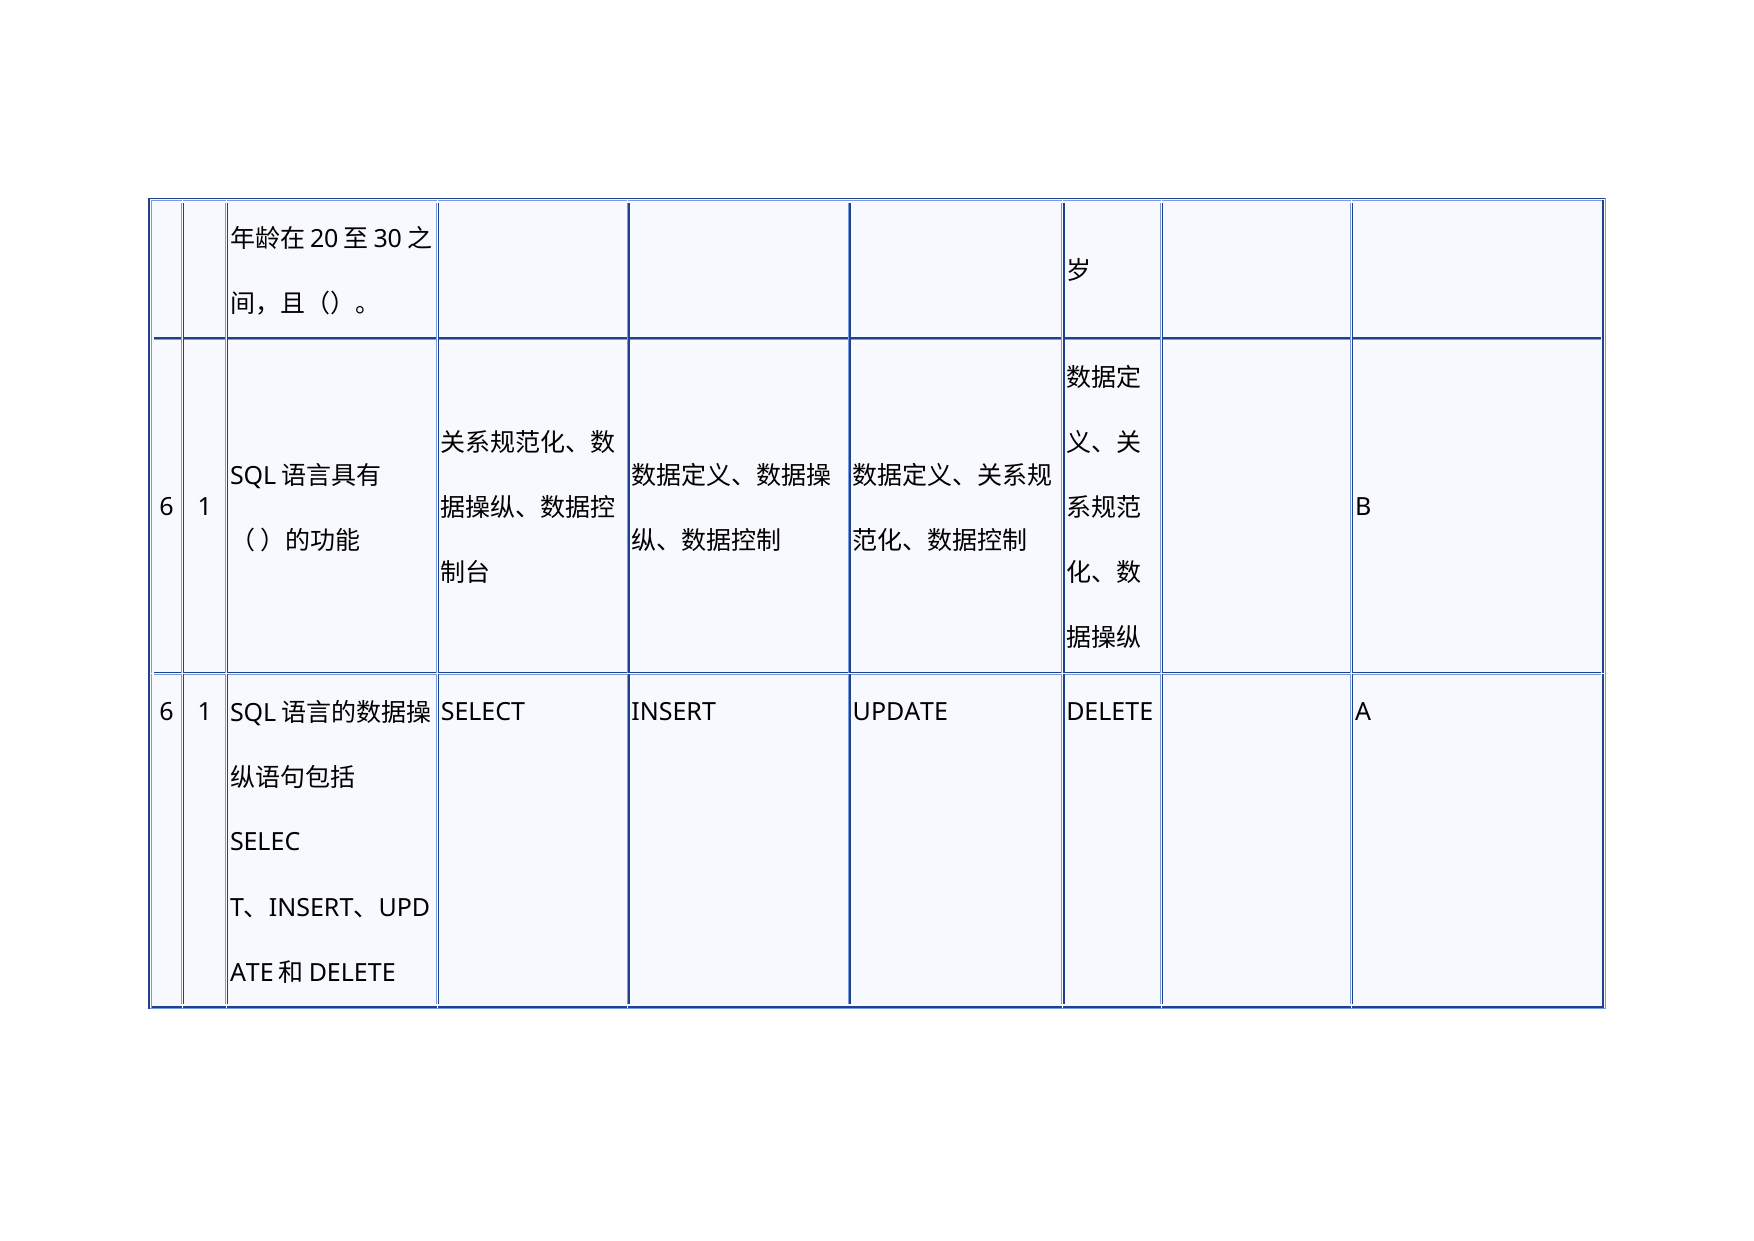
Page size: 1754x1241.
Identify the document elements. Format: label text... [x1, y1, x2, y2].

table_cell DELETE [1063, 675, 1161, 1006]
table_cell A [1352, 201, 1602, 337]
table_cell 包括20岁但不包括30岁 [849, 199, 1063, 337]
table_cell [227, 201, 437, 337]
table_cell 不包括20岁和30岁 [628, 201, 849, 337]
table_cell A [1352, 672, 1604, 1006]
table_cell [1161, 675, 1352, 1006]
table_cell 6 [152, 337, 181, 672]
table_cell SQL语言具有（ ）的功能 [228, 340, 436, 672]
table_cell B [1353, 337, 1602, 672]
table_cell SELECT [438, 675, 628, 1006]
table_cell 6 [150, 672, 182, 1006]
table_cell 关系规范化、数据操纵、数据控制台 [439, 340, 627, 672]
table_cell 数据定义、数据操纵、数据控制 [630, 340, 848, 672]
table_cell 包括20岁和30岁 [438, 199, 628, 337]
table_cell 6 [152, 201, 182, 337]
table_cell 1 [184, 340, 225, 672]
table_cell [1161, 201, 1352, 337]
table_cell UPDATE [849, 672, 1063, 1006]
table_cell 包括30岁但不包括20岁 [1063, 201, 1161, 337]
table_cell 1 [183, 201, 227, 337]
table_cell INSERT [628, 675, 849, 1006]
table_cell 数据定义、关系规范化、数据控制 [851, 340, 1061, 672]
table_cell 1 [183, 675, 227, 1006]
table_cell 数据定义、关系规范化、数据操纵 [1065, 340, 1160, 672]
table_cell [227, 675, 437, 1006]
table_cell [1163, 340, 1350, 672]
